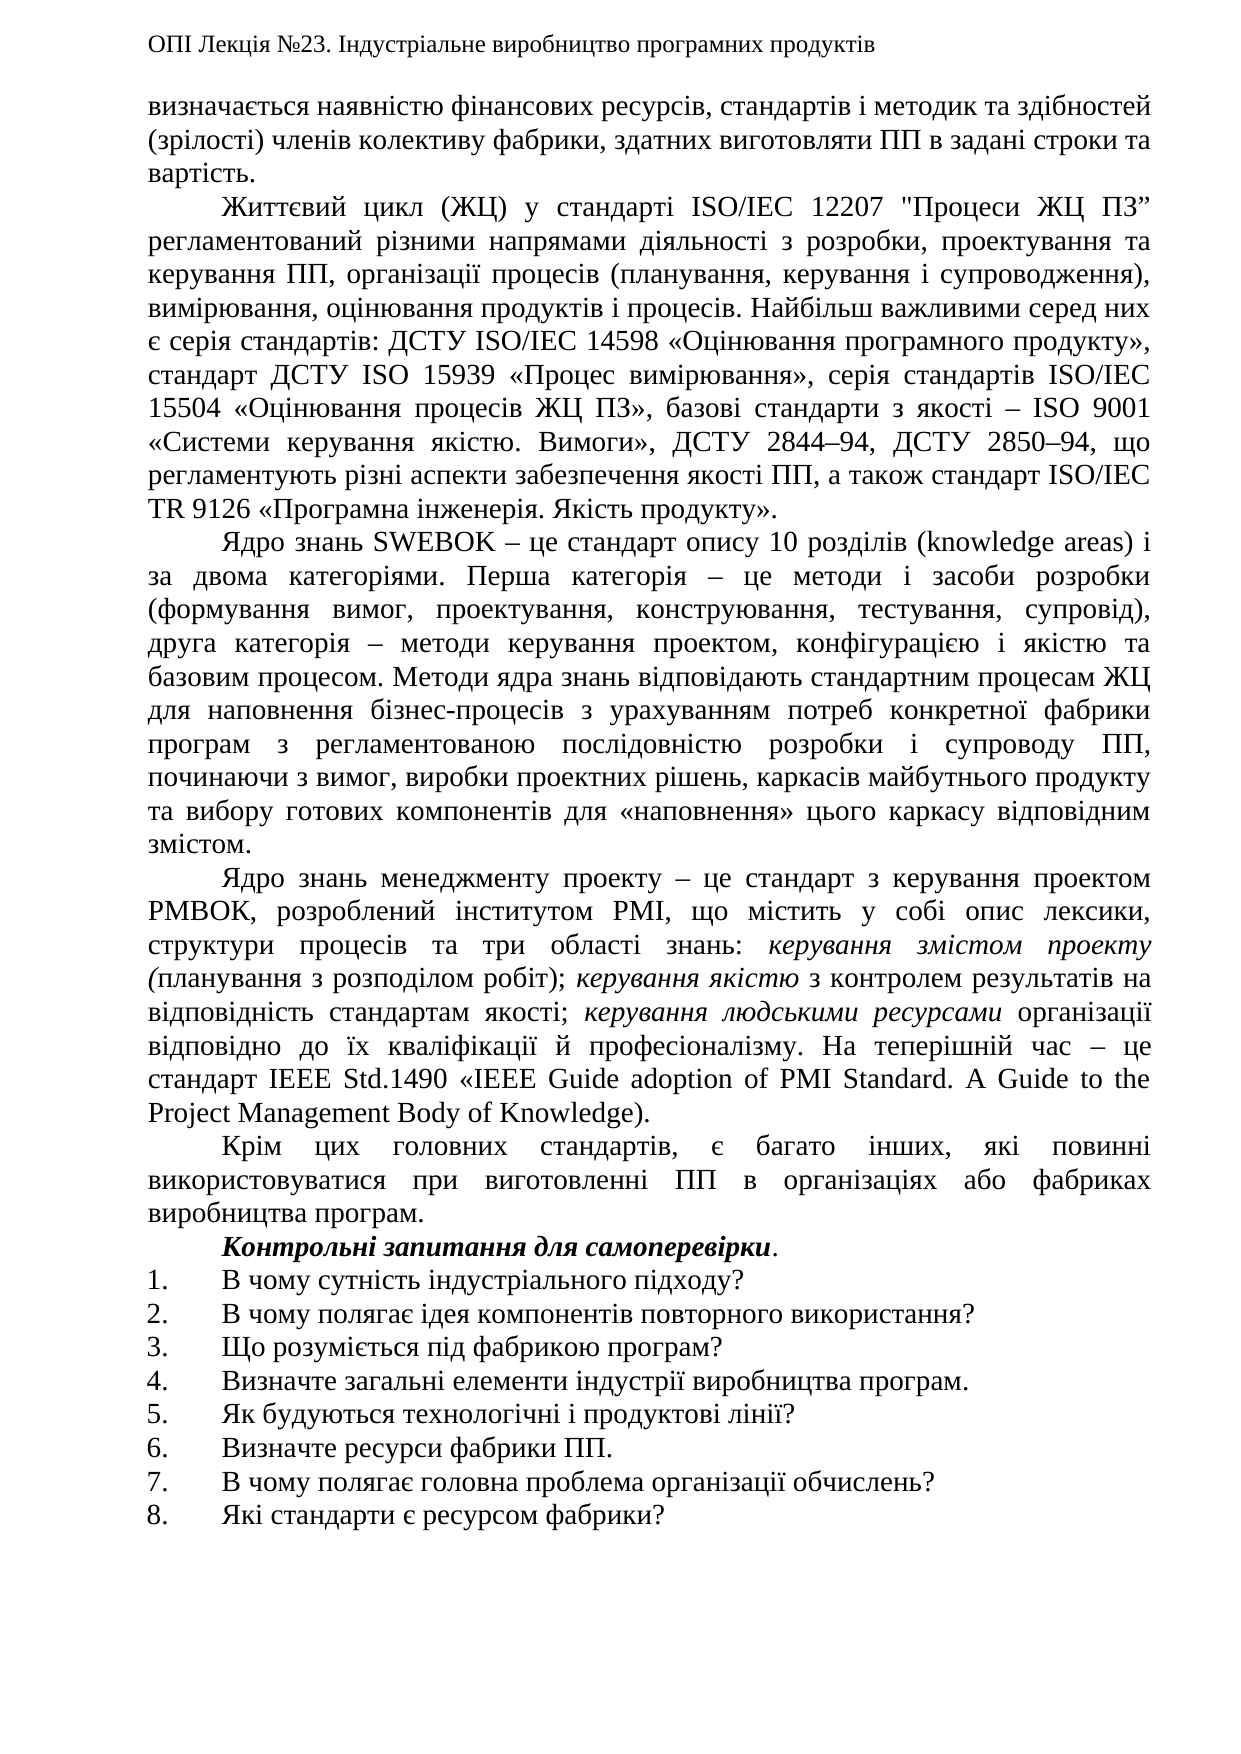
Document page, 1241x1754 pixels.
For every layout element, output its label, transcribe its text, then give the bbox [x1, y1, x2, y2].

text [148, 88, 1152, 189]
list Визначте загальні елементи індустрії виробництва програм. [146, 1363, 1152, 1397]
list В чому сутність індустріального підходу? [146, 1262, 1152, 1296]
text Життєвий цикл (ЖЦ) у стандарті ISO/IEC 12207 "Процеси ЖЦ ПЗ” регламентований різними напрямами діяльності з розробки, проектування та керування ПП, організації процесів (планування, керування і супроводження), вимірювання, оцінювання продуктів і процесів. Найбільш важливими серед них є серія стандартів: ДСТУ ISO/IEC 14598 «Оцінювання програмного продукту», стандарт ДСТУ ISO 15939 «Процес вимірювання», серія стандартів ISO/IEC 15504 «Оцінювання процесів ЖЦ ПЗ», базові стандарти з якості – ISO 9001 «Системи керування якістю. Вимоги», ДСТУ 2844–94, ДСТУ 2850–94, що регламентують різні аспекти забезпечення якості ПП, а також стандарт ISO/IEC TR 9126 «Програмна інженерія. Якість продукту». [148, 189, 1152, 524]
list Контрольні запитання для самоперевірки. [148, 1229, 1152, 1262]
text Ядро знань SWEBOK – це стандарт опису 10 розділів (knowledge areas) і за двома категоріями. Перша категорія – це методи і засоби розробки (формування вимог, проектування, конструювання, тестування, супровід), друга категорія – методи керування проектом, конфігурацією і якістю та базовим процесом. Методи ядра знань відповідають стандартним процесам ЖЦ для наповнення бізнес-процесів з урахуванням потреб конкретної фабрики програм з регламентованою послідовністю розробки і супроводу ПП, починаючи з вимог, виробки проектних рішень, каркасів майбутнього продукту та вибору готових компонентів для «наповнення» цього каркасу відповідним змістом. [148, 524, 1152, 860]
list Як будуються технологічні і продуктові лінії? [146, 1397, 1152, 1430]
text Крім цих головних стандартів, є багато інших, які повинні використовуватися при виготовленні ПП в організаціях або фабриках виробництва програм. [148, 1128, 1152, 1229]
list Що розуміється під фабрикою програм? [146, 1329, 1152, 1363]
list В чому полягає головна проблема організації обчислень? [146, 1464, 1152, 1497]
list Визначте ресурси фабрики ПП. [146, 1430, 1152, 1464]
text Ядро знань менеджменту проекту – це стандарт з керування проектом РМВОК, розроблений інститутом РМІ, що містить у собі опис лексики, структури процесів та три області знань: керування змістом проекту (планування з розподілом робіт); керування якістю з контролем результатів на відповідність стандартам якості; керування людськими ресурсами організації відповідно до їх кваліфікації й професіоналізму. На теперішній час – це стандарт IEEE Std.1490 «IEEE Guide adoption of PMI Standard. A Guide to the Project Management Body of Knowledge). [148, 860, 1152, 1128]
list В чому полягає ідея компонентів повторного використання? [146, 1296, 1152, 1329]
list Які стандарти є ресурсом фабрики? [146, 1497, 1152, 1531]
